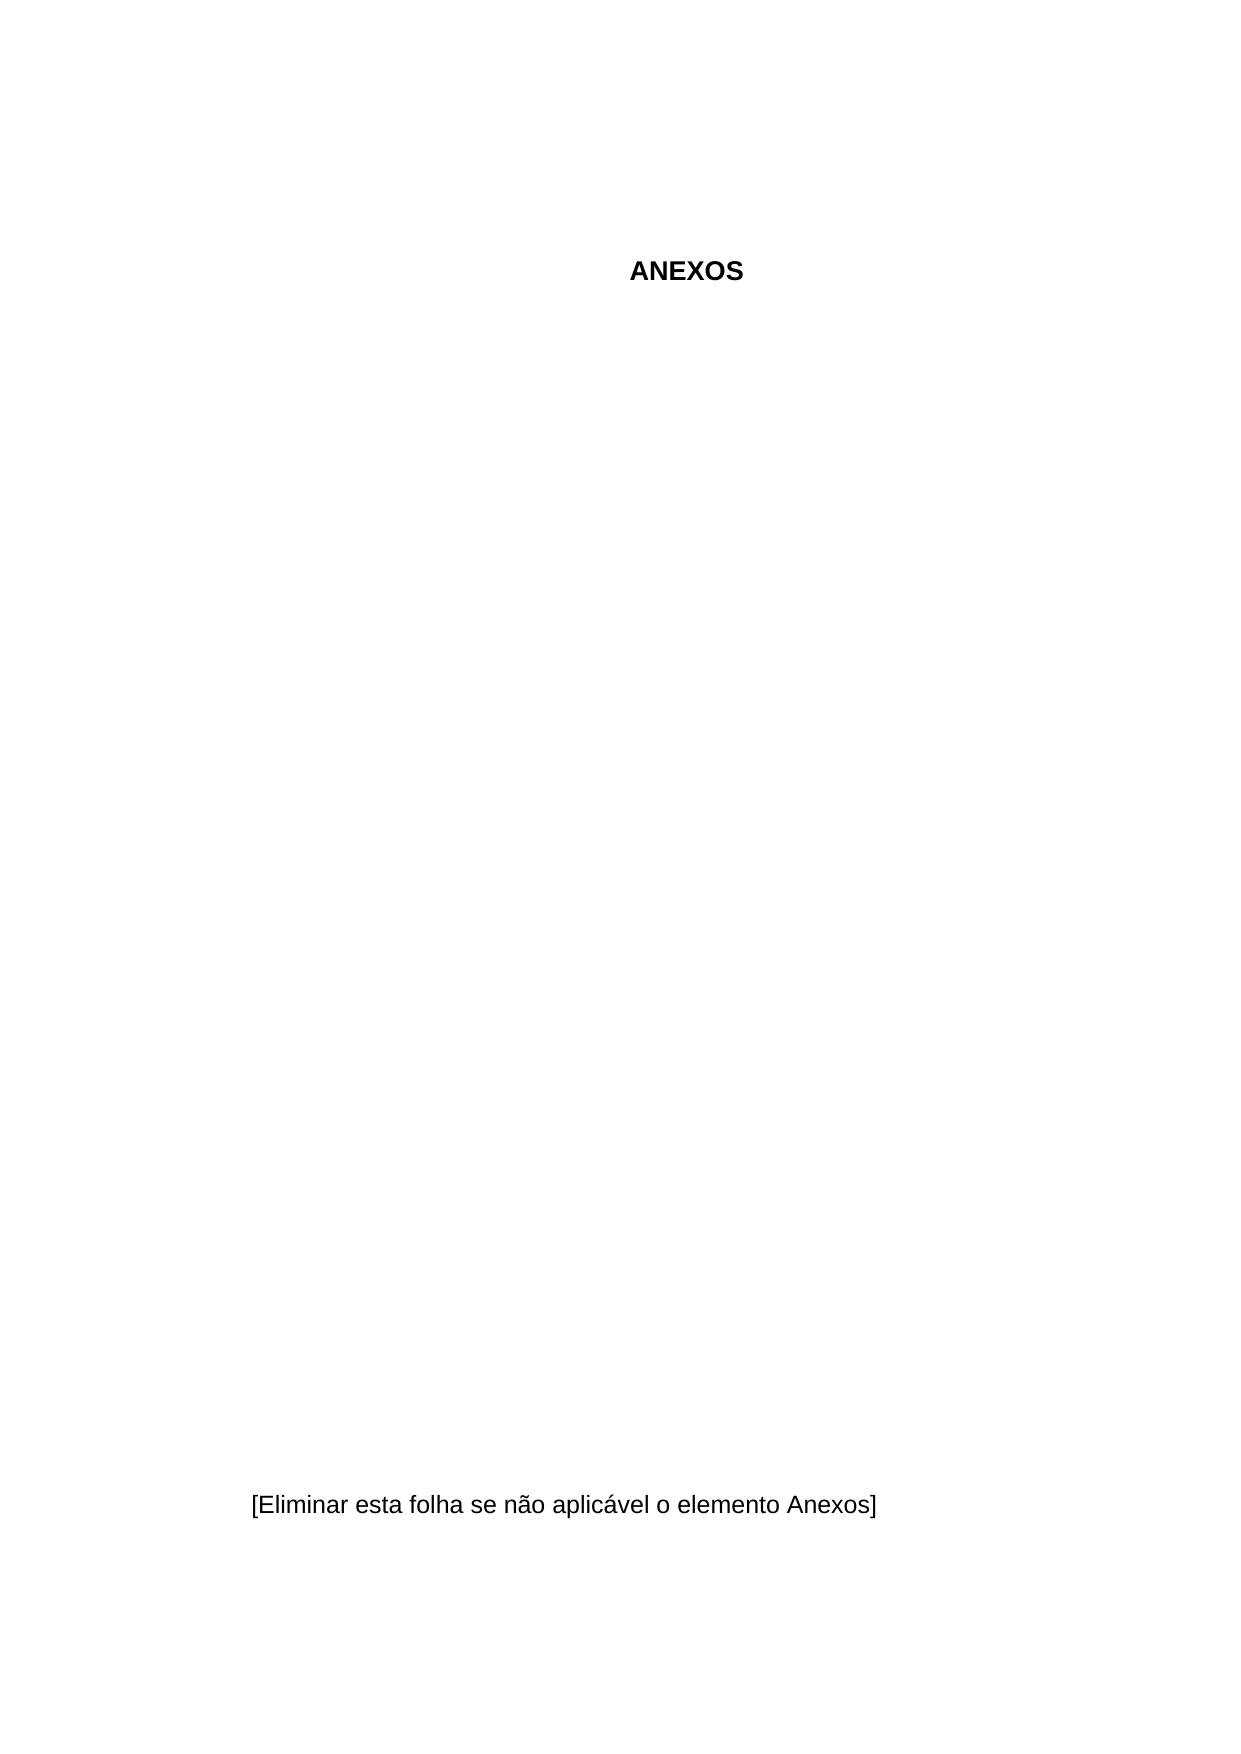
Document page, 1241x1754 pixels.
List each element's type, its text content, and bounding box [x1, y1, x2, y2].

text [Eliminar esta folha se não aplicável o elemento Anexos] [177, 1490, 1122, 1519]
text ANEXOS [177, 255, 1122, 286]
